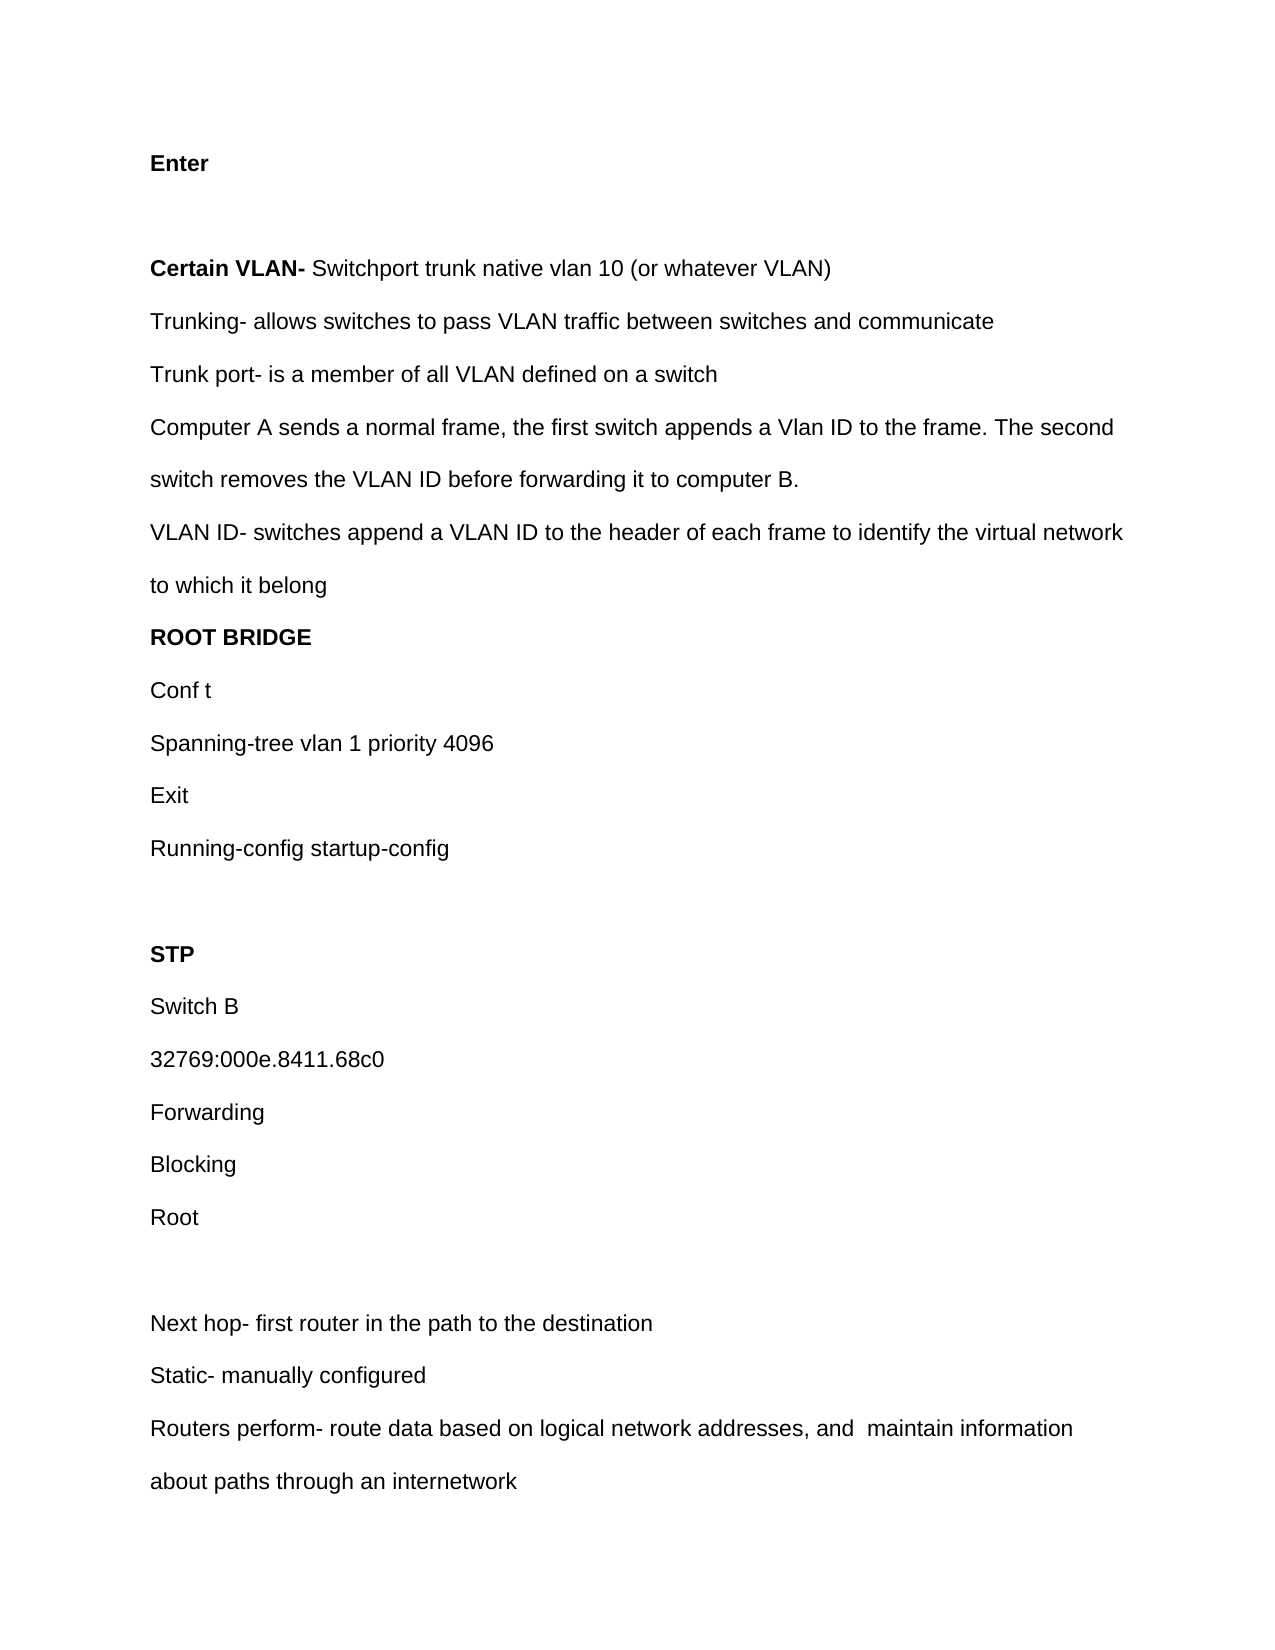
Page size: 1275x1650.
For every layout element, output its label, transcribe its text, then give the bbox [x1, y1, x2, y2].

text Trunking- allows switches to pass VLAN traffic between switches and communicate [150, 308, 1125, 334]
text Routers perform- route data based on logical network addresses, and maintain information about paths through an internetwork [150, 1415, 1125, 1494]
text VLAN ID- switches append a VLAN ID to the header of each frame to identify the virtual network to which it belong [150, 519, 1125, 598]
text Exit [150, 782, 1125, 809]
text Static- manually configured [150, 1362, 1125, 1389]
text ROOT BRIDGE [150, 624, 1125, 651]
text Root [150, 1204, 1125, 1231]
text Certain VLAN- Switchport trunk native vlan 10 (or whatever VLAN) [150, 255, 1125, 282]
text Computer A sends a normal frame, the first switch appends a Vlan ID to the frame. The second switch removes the VLAN ID before forwarding it to computer B. [150, 413, 1125, 493]
text Conf t [150, 677, 1125, 703]
text Blocking [150, 1151, 1125, 1178]
text Running-config startup-config [150, 835, 1125, 862]
text Switch B [150, 993, 1125, 1020]
text Next hop- first router in the path to the destination [150, 1309, 1125, 1336]
text Spanning-tree vlan 1 priority 4096 [150, 730, 1125, 756]
text 32769:000e.8411.68c0 [150, 1046, 1125, 1072]
text STP [150, 941, 1125, 967]
text Forwarding [150, 1099, 1125, 1125]
text Enter [150, 150, 1125, 176]
text Trunk port- is a member of all VLAN defined on a switch [150, 361, 1125, 387]
